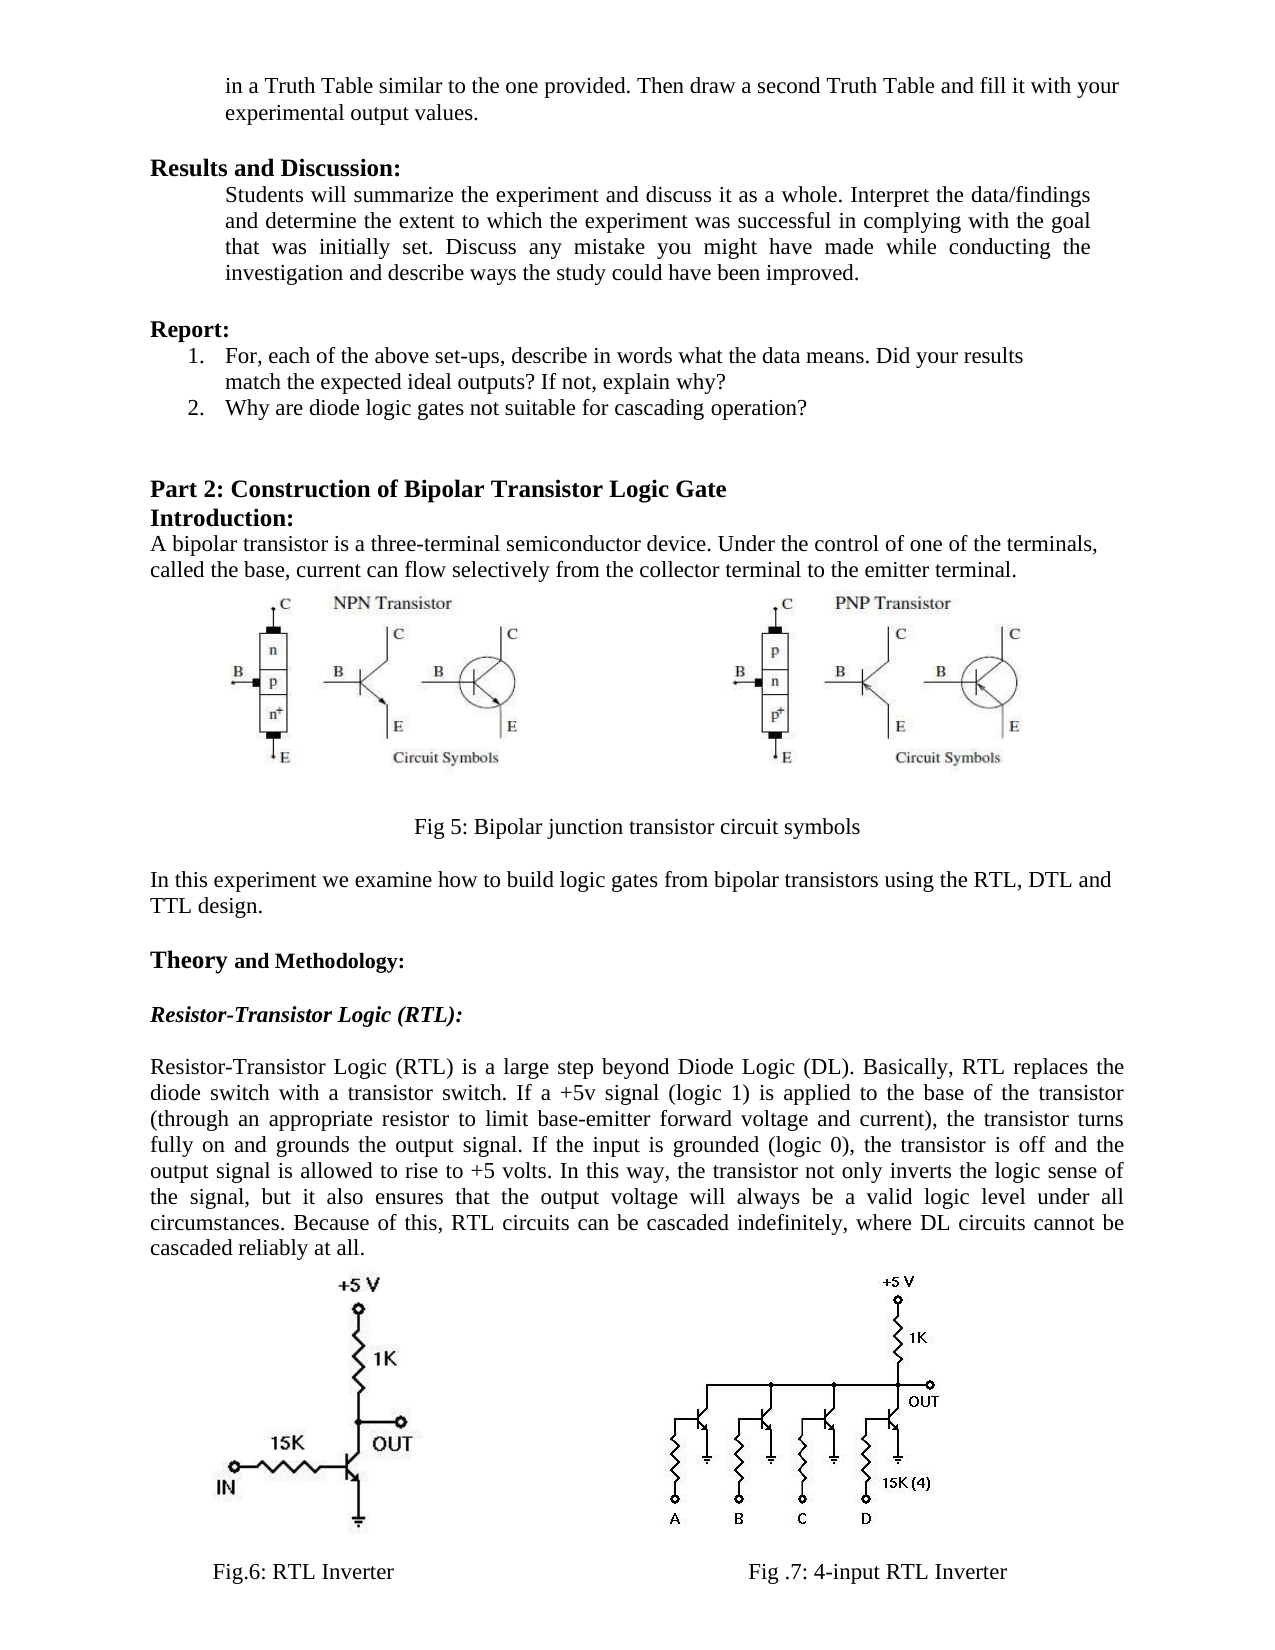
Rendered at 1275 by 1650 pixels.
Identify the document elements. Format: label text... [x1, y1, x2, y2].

text A bipolar transistor is a three-terminal semiconductor device. Under the control of one of the terminals, called the base, current can flow selectively from the collector terminal to the emitter terminal. [150, 532, 1151, 582]
subtitle Part 2: Construction of Bipolar Transistor Logic Gate Introduction: [150, 474, 729, 532]
text Fig 5: Bipolar junction transistor circuit symbols [148, 813, 1127, 840]
text in a Truth Table similar to the one provided. Then draw a second Truth Table and fill it with your experimental output values. [225, 73, 1158, 125]
list Why are diode logic gates not suitable for cascading operation? [187, 395, 1158, 421]
picture [663, 1272, 941, 1525]
text In this experiment we examine how to build logic gates from bipolar transistors using the RTL, DTL and TTL design. [150, 867, 1151, 919]
picture [212, 1271, 422, 1534]
text Resistor-Transistor Logic (RTL) is a large step beyond Diode Logic (DL). Basically, RTL replaces the diode switch with a transistor switch. If a +5v signal (logic 1) is applied to the base of the transistor (through an appropriate resistor to limit base-emitter forward voltage and current), the transistor turns fully on and grounds the output signal. If the input is grounded (logic 0), the transistor is off and the output signal is allowed to rise to +5 volts. In this way, the transistor not only inverts the logic sense of the signal, but it also ensures that the output voltage will always be a valid logic level under all circumstances. Because of this, RTL circuits can be cascaded indefinitely, where DL circuits cannot be cascaded reliably at all. [150, 1054, 1126, 1261]
text Fig.6: RTL Inverter Fig .7: 4-input RTL Inverter [212, 1558, 1158, 1584]
text Theory and Methodology: [150, 946, 1158, 974]
text Report: [150, 316, 1158, 343]
list For, each of the above set-ups, describe in words what the data means. Did your results match the expected ideal outputs? If not, explain why? [187, 343, 1086, 395]
subtitle Resistor-Transistor Logic (RTL): [150, 1001, 1158, 1027]
picture [229, 582, 1023, 773]
text Students will summarize the experiment and discuss it as a whole. Interpret the data/findings and determine the extent to which the experiment was successful in complying with the goal that was initially set. Discuss any mistake you might have made while conducting the investigation and describe ways the study could have been improved. [225, 182, 1092, 286]
subtitle Results and Discussion: [150, 154, 1158, 182]
